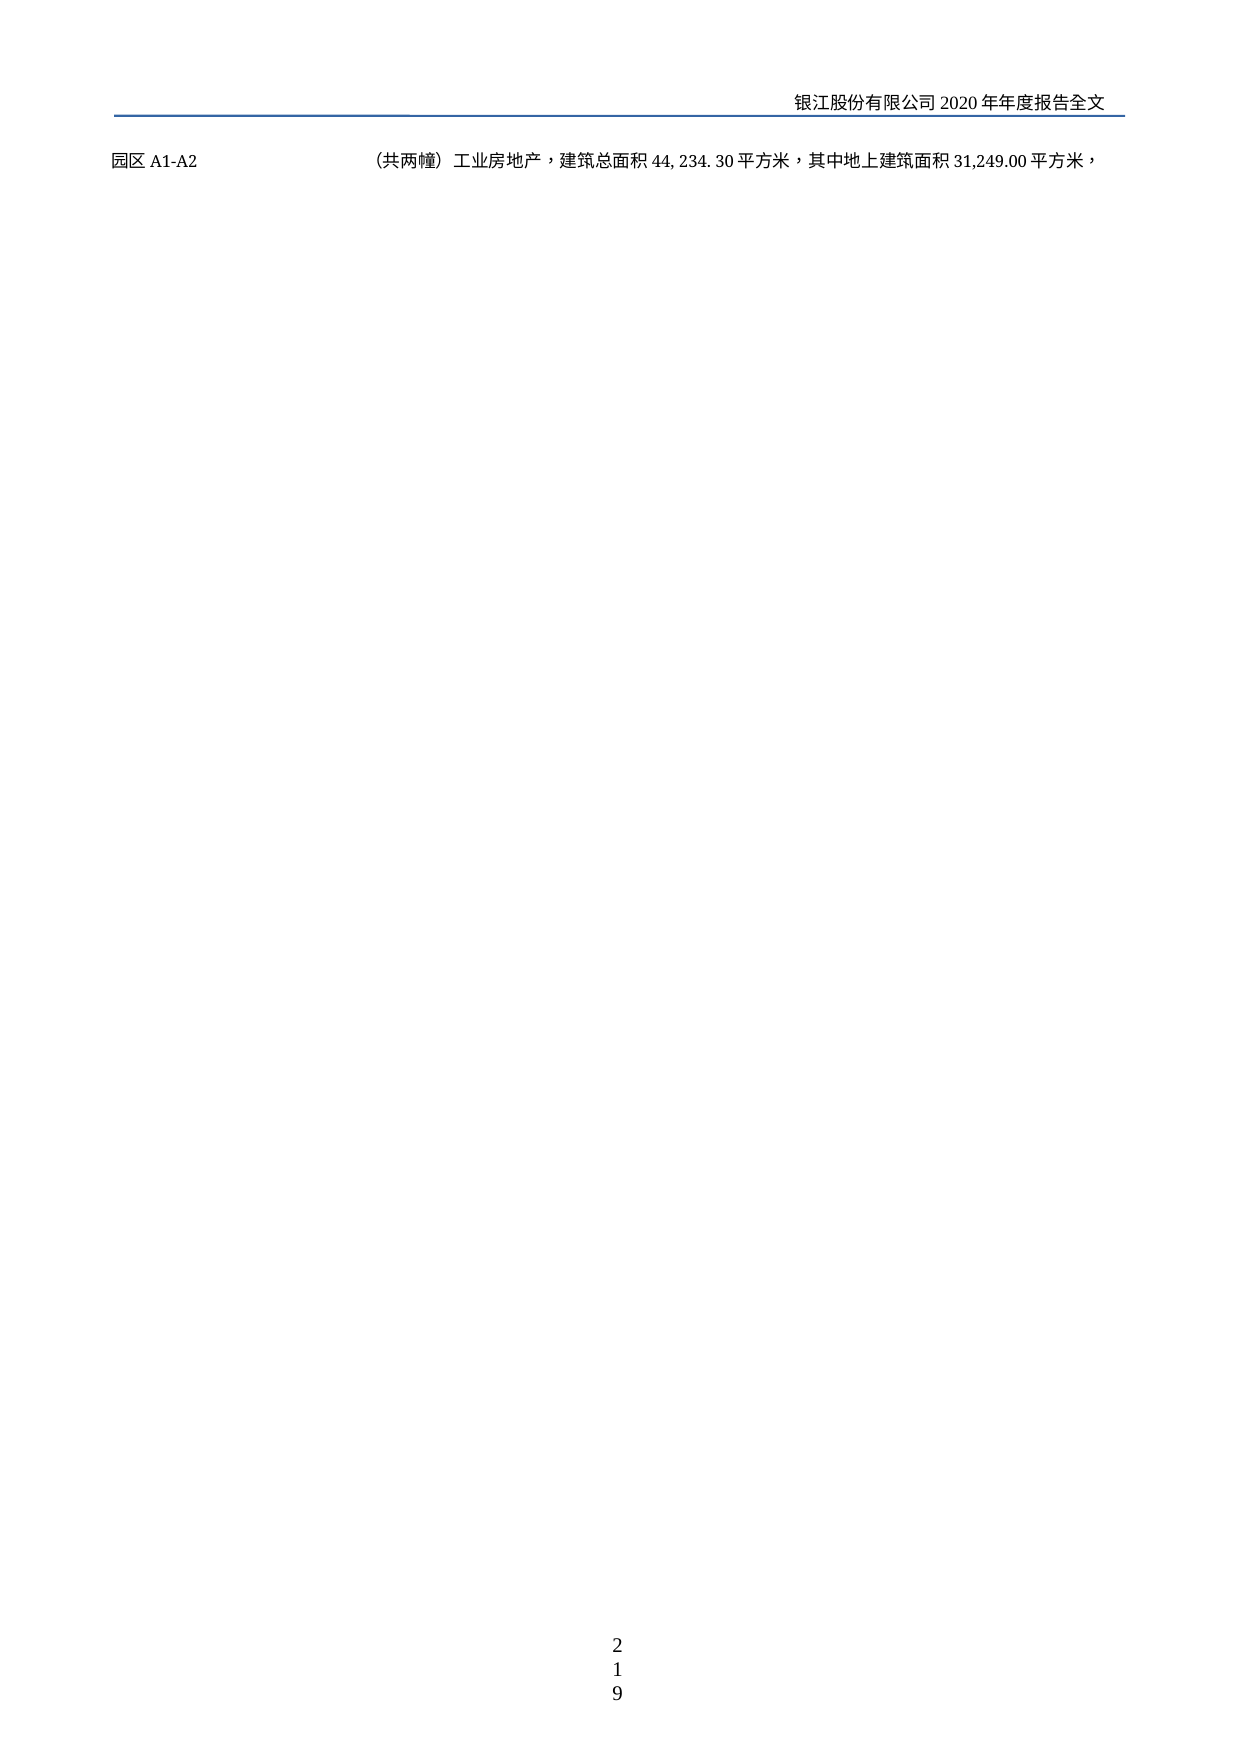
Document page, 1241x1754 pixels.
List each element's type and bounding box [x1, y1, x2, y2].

text [111, 141, 1128, 173]
